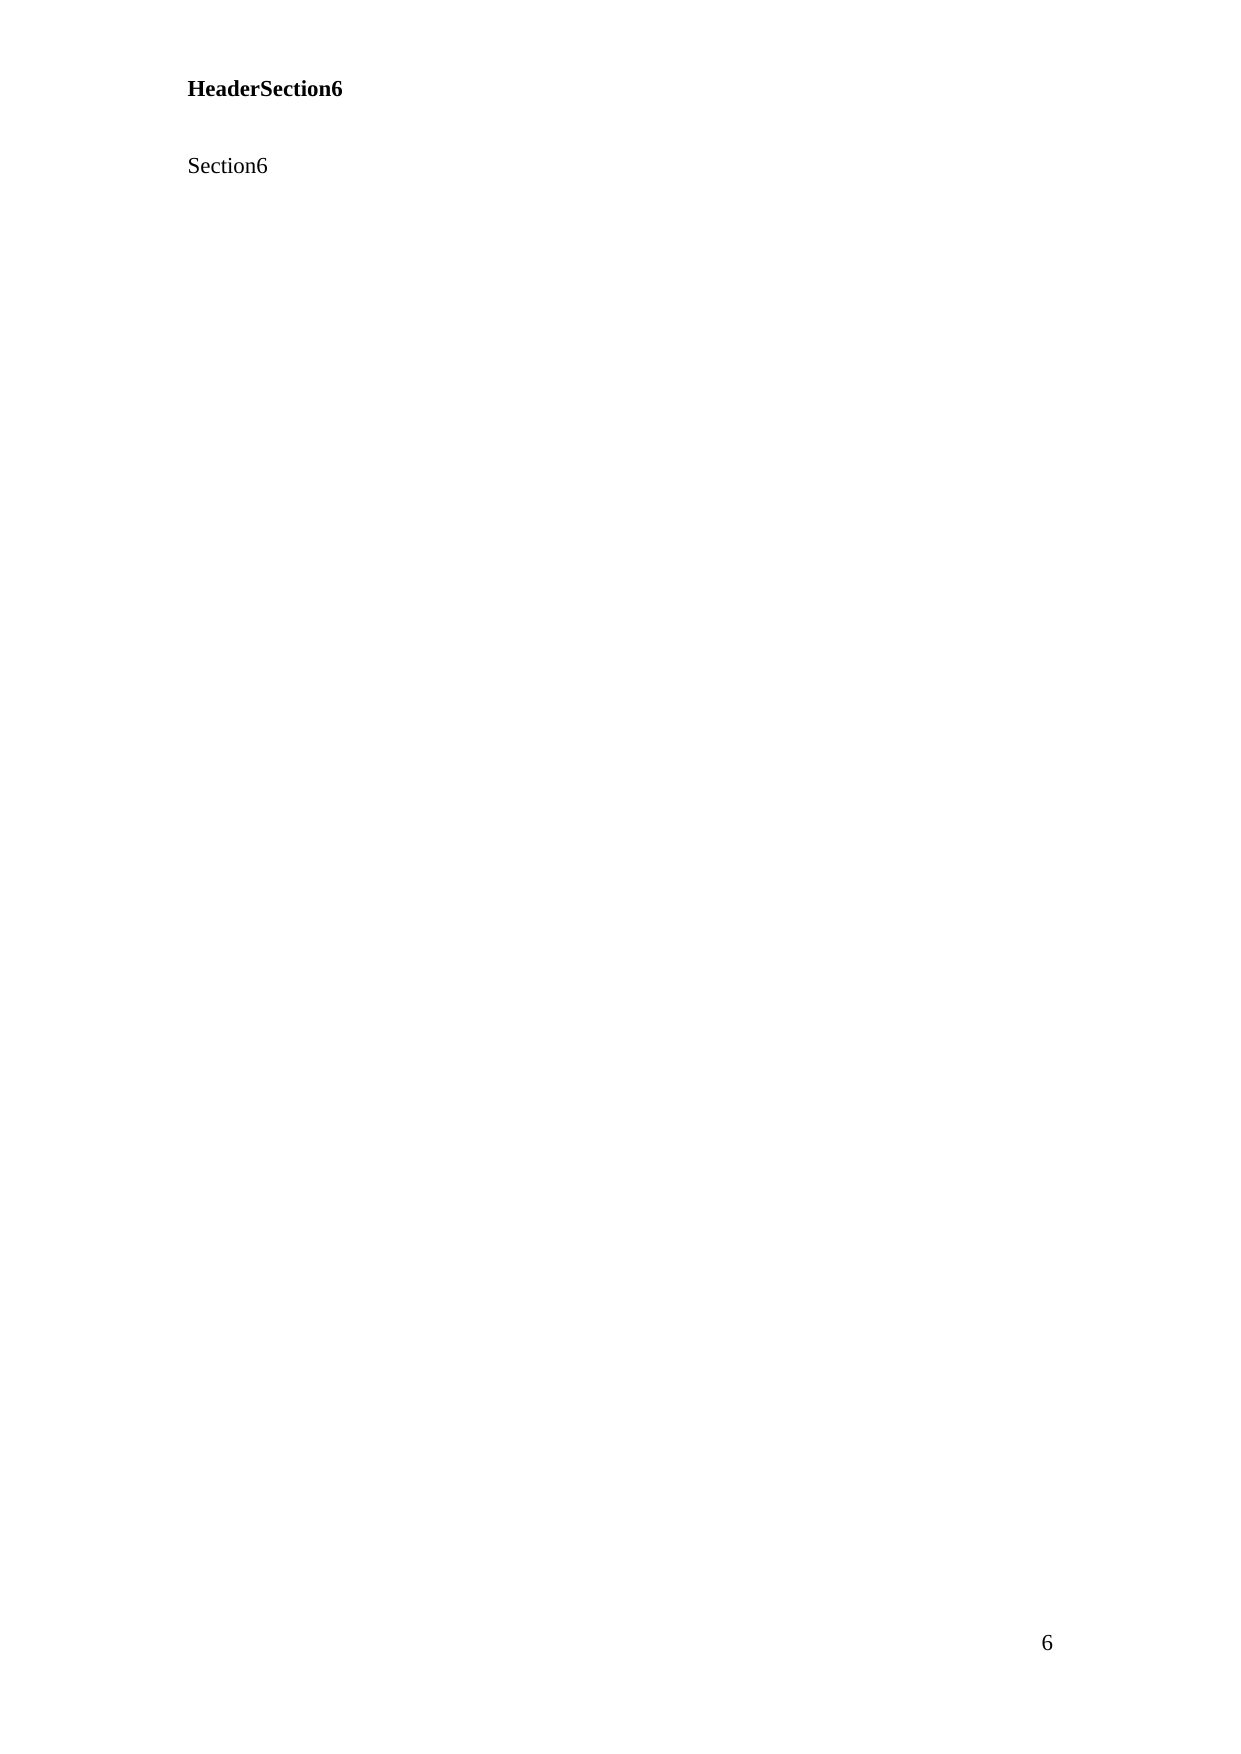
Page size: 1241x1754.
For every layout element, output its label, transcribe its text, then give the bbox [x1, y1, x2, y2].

text Section6 [187, 152, 1053, 178]
